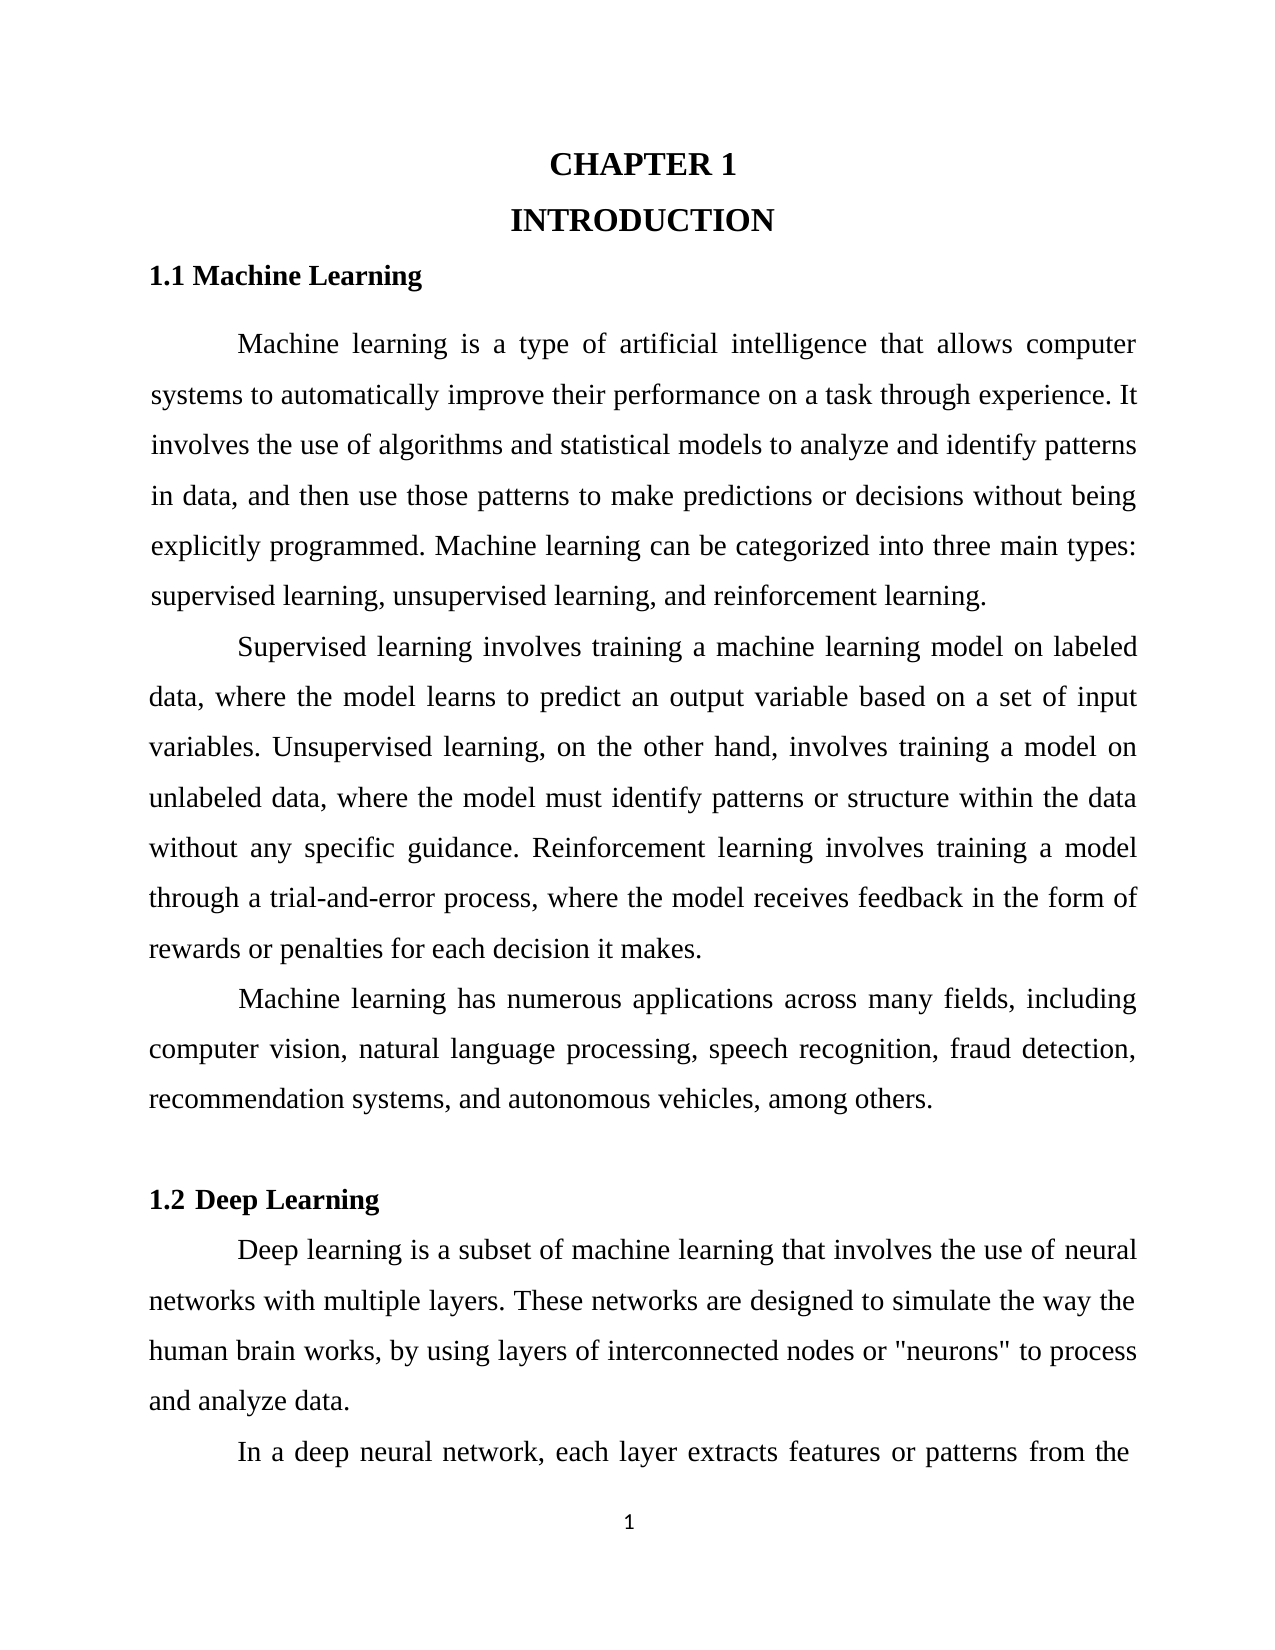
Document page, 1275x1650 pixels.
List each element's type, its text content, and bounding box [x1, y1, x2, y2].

text Deep learning is a subset of machine learning that involves the use of neural networks with multiple layers. These networks are designed to simulate the way the human brain works, by using layers of interconnected nodes or "neurons" to process and analyze data. [148, 1232, 1137, 1417]
text Machine learning has numerous applications across many fields, including computer vision, natural language processing, speech recognition, fraud detection, recommendation systems, and autonomous vehicles, among others. [148, 981, 1137, 1115]
text 1 [129, 1507, 1128, 1535]
text Supervised learning involves training a machine learning model on labeled data, where the model learns to predict an output variable based on a set of input variables. Unsupervised learning, on the other hand, involves training a model on unlabeled data, where the model must identify patterns or structure within the data without any specific guidance. Reinforcement learning involves training a model through a trial-and-error process, where the model receives feedback in the form of rewards or penalties for each decision it makes. [148, 629, 1138, 964]
list Machine Learning [148, 258, 426, 292]
text In a deep neural network, each layer extracts features or patterns from the [237, 1434, 1152, 1467]
subtitle Deep Learning [148, 1182, 1152, 1216]
text Machine learning is a type of artificial intelligence that allows computer systems to automatically improve their performance on a task through experience. It involves the use of algorithms and statistical models to analyze and identify patterns in data, and then use those patterns to make predictions or decisions without being explicitly programmed. Machine learning can be categorized into three main types: supervised learning, unsupervised learning, and reinforcement learning. [151, 327, 1137, 612]
subtitle CHAPTER 1 INTRODUCTION [510, 144, 999, 239]
